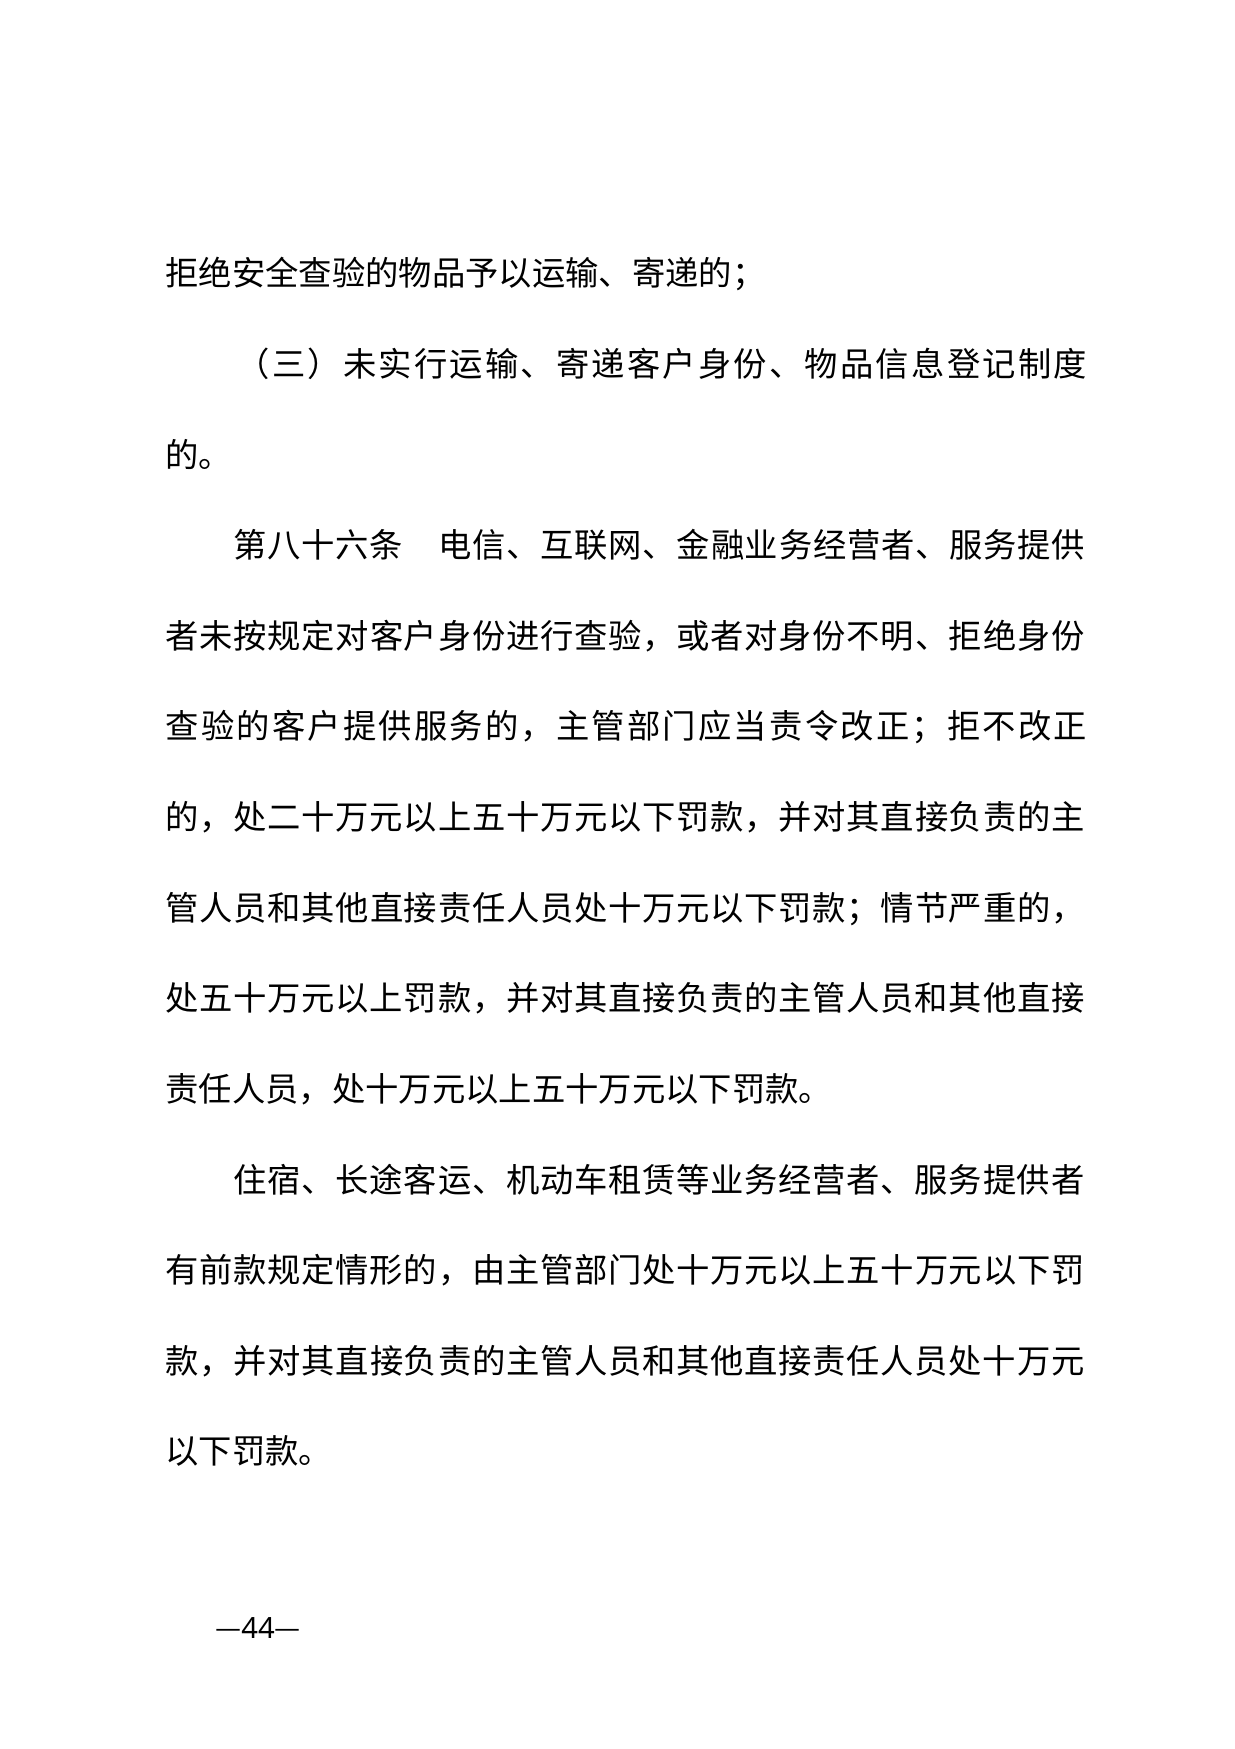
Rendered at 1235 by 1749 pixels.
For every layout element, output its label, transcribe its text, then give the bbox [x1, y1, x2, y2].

text 第八十六条 电信、互联网、金融业务经营者、服务提供者未按规定对客户身份进行查验，或者对身份不明、拒绝身份查验的客户提供服务的，主管部门应当责令改正；拒不改正的，处二十万元以上五十万元以下罚款，并对其直接负责的主管人员和其他直接责任人员处十万元以下罚款；情节严重的，处五十万元以上罚款，并对其直接负责的主管人员和其他直接责任人员，处十万元以上五十万元以下罚款。 [165, 498, 1087, 1132]
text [165, 226, 1087, 317]
text （三）未实行运输、寄递客户身份、物品信息登记制度的。 [165, 317, 1087, 498]
text 住宿、长途客运、机动车租赁等业务经营者、服务提供者有前款规定情形的，由主管部门处十万元以上五十万元以下罚款，并对其直接负责的主管人员和其他直接责任人员处十万元以下罚款。 [165, 1132, 1087, 1495]
